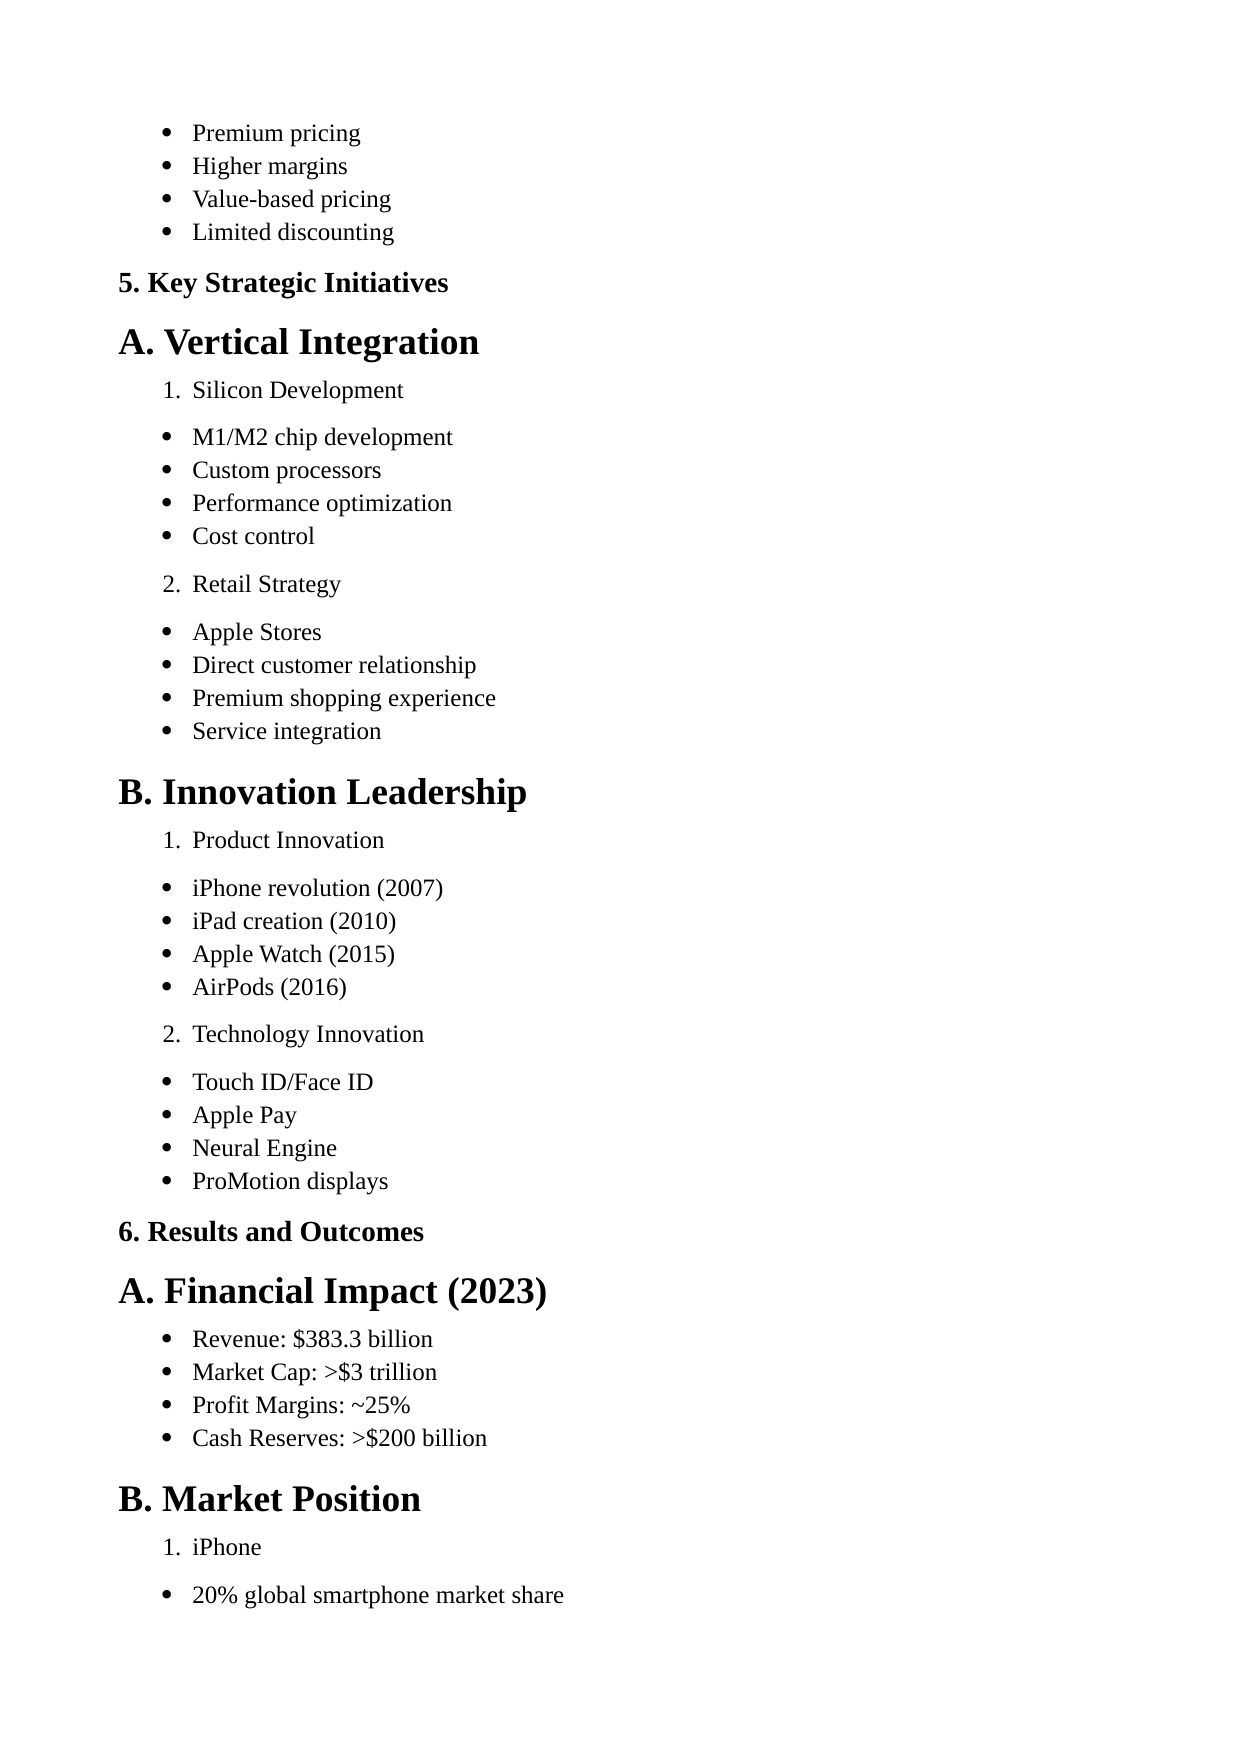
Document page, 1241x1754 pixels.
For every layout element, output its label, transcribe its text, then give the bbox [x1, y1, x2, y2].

list Touch ID/Face ID [162, 1067, 1122, 1096]
list Direct customer relationship [162, 650, 1122, 678]
list Cost control [162, 521, 1122, 550]
list Value-based pricing [162, 184, 1122, 213]
list 20% global smartphone market share [162, 1580, 1122, 1609]
list Apple Stores [162, 617, 1122, 645]
list ProMotion displays [162, 1166, 1122, 1195]
subtitle A. Financial Impact (2023) [118, 1268, 1122, 1311]
subtitle B. Innovation Leadership [118, 769, 1122, 813]
list Neural Engine [162, 1133, 1122, 1162]
list Custom processors [162, 455, 1122, 484]
list Revenue: $383.3 billion [162, 1324, 1122, 1352]
list Performance optimization [162, 488, 1122, 517]
list Cash Reserves: >$200 billion [162, 1423, 1122, 1452]
subtitle B. Market Position [118, 1477, 1122, 1520]
list Profit Margins: ~25% [162, 1390, 1122, 1418]
subtitle 6. Results and Outcomes [118, 1214, 1122, 1247]
list Service integration [162, 716, 1122, 744]
list iPhone [162, 1532, 1122, 1561]
list Apple Watch (2015) [162, 939, 1122, 968]
list Silicon Development [162, 375, 1122, 403]
list Higher margins [162, 151, 1122, 180]
subtitle 5. Key Strategic Initiatives [118, 265, 1122, 298]
list Apple Pay [162, 1100, 1122, 1129]
list Market Cap: >$3 trillion [162, 1357, 1122, 1386]
list M1/M2 chip development [162, 422, 1122, 451]
list Retail Strategy [162, 569, 1122, 598]
list Premium shopping experience [162, 683, 1122, 711]
list Technology Innovation [162, 1019, 1122, 1048]
list Product Innovation [162, 825, 1122, 854]
list iPhone revolution (2007) [162, 873, 1122, 902]
list iPad creation (2010) [162, 906, 1122, 934]
list Premium pricing [162, 118, 1122, 147]
subtitle A. Vertical Integration [118, 319, 1122, 362]
list AirPods (2016) [162, 972, 1122, 1001]
list Limited discounting [162, 217, 1122, 246]
